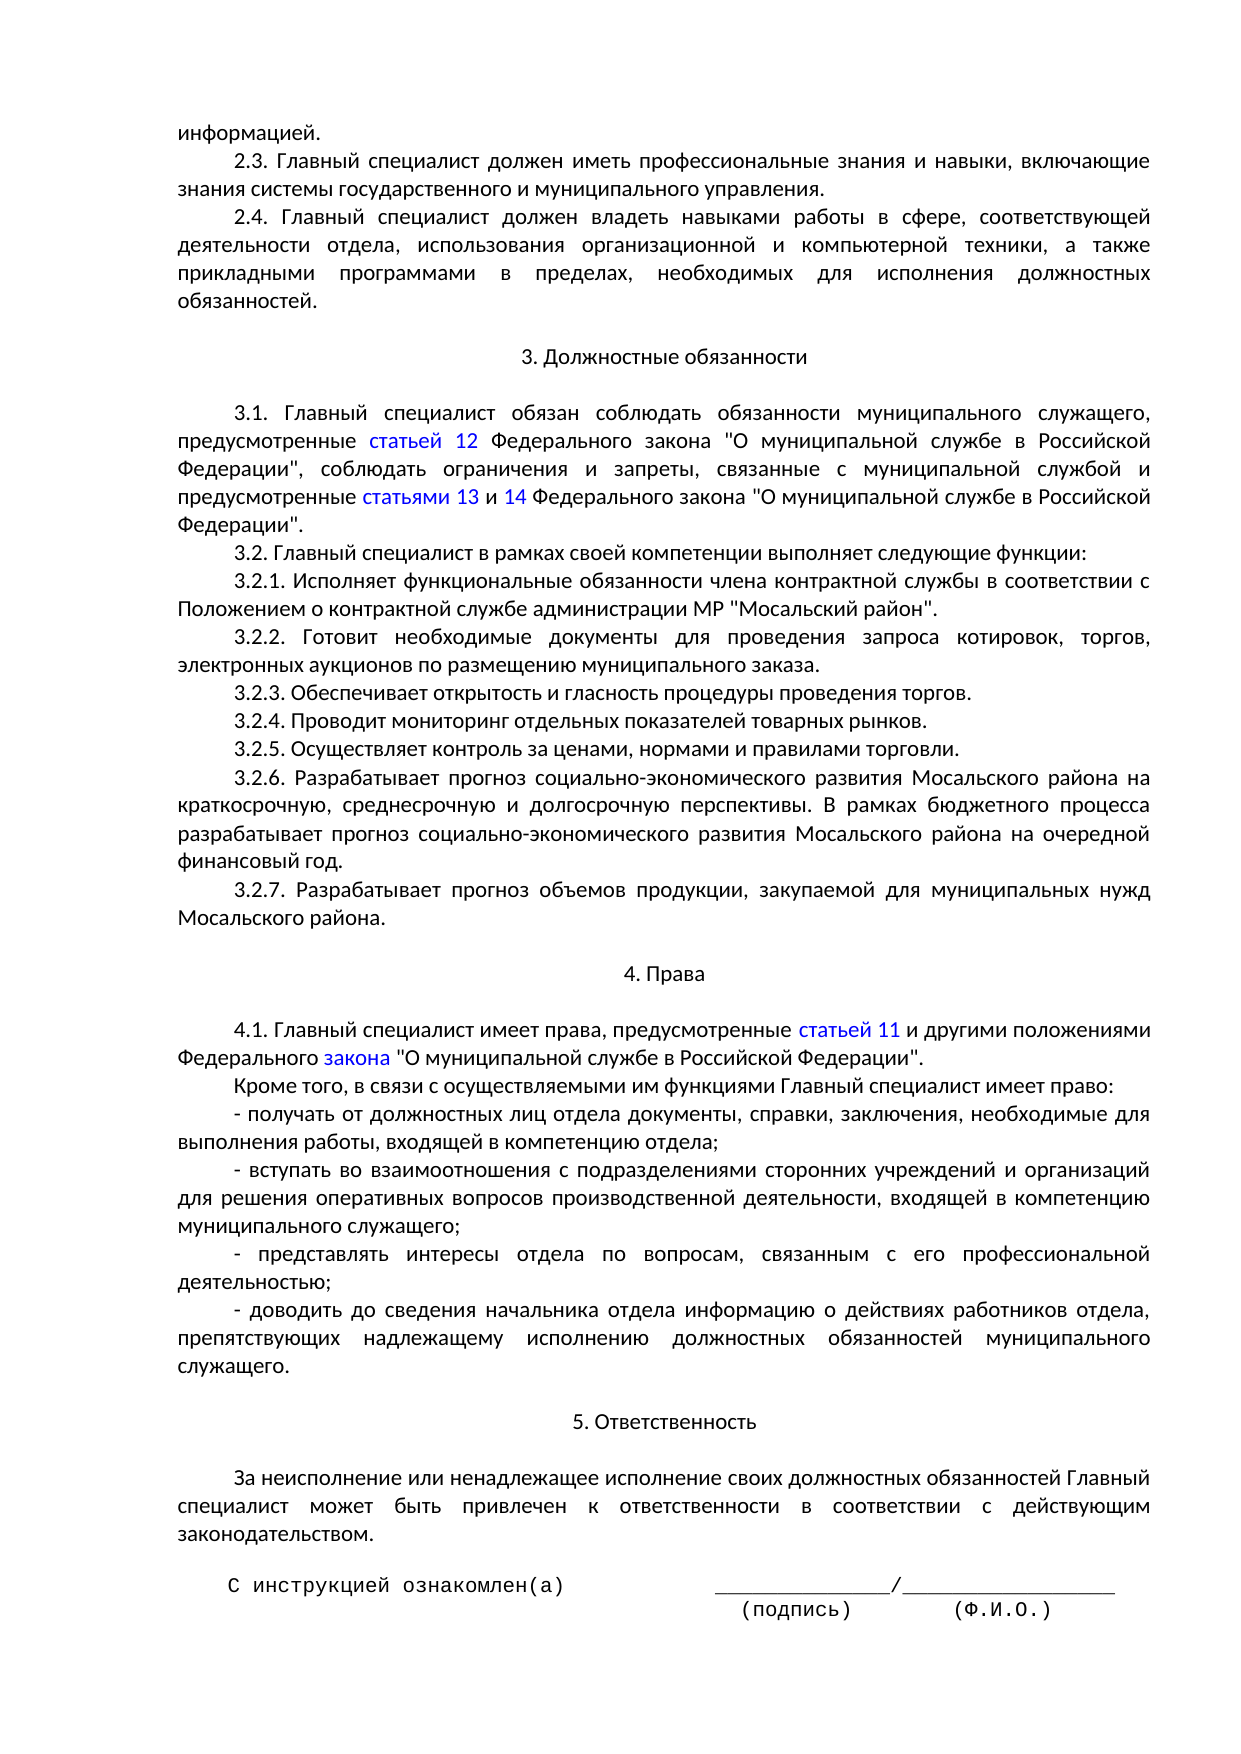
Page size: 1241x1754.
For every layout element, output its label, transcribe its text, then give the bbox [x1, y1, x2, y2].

text За неисполнение или ненадлежащее исполнение своих должностных обязанностей Главный специалист может быть привлечен к ответственности в соответствии с действующим законодательством. [177, 1463, 1152, 1547]
text 3.2.3. Обеспечивает открытость и гласность процедуры проведения торгов. [177, 678, 1152, 707]
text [177, 118, 1152, 146]
text - представлять интересы отдела по вопросам, связанным с его профессиональной деятельностью; [177, 1239, 1152, 1295]
text 3.2.4. Проводит мониторинг отдельных показателей товарных рынков. [177, 707, 1152, 734]
text - вступать во взаимоотношения с подразделениями сторонних учреждений и организаций для решения оперативных вопросов производственной деятельности, входящей в компетенцию муниципального служащего; [177, 1155, 1152, 1239]
text 2.3. Главный специалист должен иметь профессиональные знания и навыки, включающие знания системы государственного и муниципального управления. [177, 146, 1152, 202]
text 3.2.1. Исполняет функциональные обязанности члена контрактной службы в соответствии с Положением о контрактной службе администрации МР "Мосальский район". [177, 566, 1152, 622]
text 5. Ответственность [177, 1407, 1152, 1435]
text (подпись) (Ф.И.О.) [177, 1599, 1152, 1622]
text 3.2.2. Готовит необходимые документы для проведения запроса котировок, торгов, электронных аукционов по размещению муниципального заказа. [177, 622, 1152, 678]
text 3.1. Главный специалист обязан соблюдать обязанности муниципального служащего, предусмотренные статьей 12 Федерального закона "О муниципальной службе в Российской Федерации", соблюдать ограничения и запреты, связанные с муниципальной службой и предусмотренные статьями 13 и 14 Федерального закона "О муниципальной службе в Российской Федерации". [177, 398, 1152, 538]
text С инструкцией ознакомлен(а) ______________/_________________ [177, 1575, 1152, 1599]
text 3.2. Главный специалист в рамках своей компетенции выполняет следующие функции: [177, 538, 1152, 566]
text - получать от должностных лиц отдела документы, справки, заключения, необходимые для выполнения работы, входящей в компетенцию отдела; [177, 1099, 1152, 1155]
text Кроме того, в связи с осуществляемыми им функциями Главный специалист имеет право: [177, 1071, 1152, 1099]
text 3. Должностные обязанности [177, 342, 1152, 370]
text 3.2.7. Разрабатывает прогноз объемов продукции, закупаемой для муниципальных нужд Мосальского района. [177, 875, 1152, 931]
text 2.4. Главный специалист должен владеть навыками работы в сфере, соответствующей деятельности отдела, использования организационной и компьютерной техники, а также прикладными программами в пределах, необходимых для исполнения должностных обязанностей. [177, 202, 1152, 314]
text 3.2.6. Разрабатывает прогноз социально-экономического развития Мосальского района на краткосрочную, среднесрочную и долгосрочную перспективы. В рамках бюджетного процесса разрабатывает прогноз социально-экономического развития Мосальского района на очередной финансовый год. [177, 763, 1152, 875]
text 3.2.5. Осуществляет контроль за ценами, нормами и правилами торговли. [177, 734, 1152, 763]
text 4.1. Главный специалист имеет права, предусмотренные статьей 11 и другими положениями Федерального закона "О муниципальной службе в Российской Федерации". [177, 1015, 1152, 1071]
text 4. Права [177, 959, 1152, 987]
text - доводить до сведения начальника отдела информацию о действиях работников отдела, препятствующих надлежащему исполнению должностных обязанностей муниципального служащего. [177, 1295, 1152, 1379]
